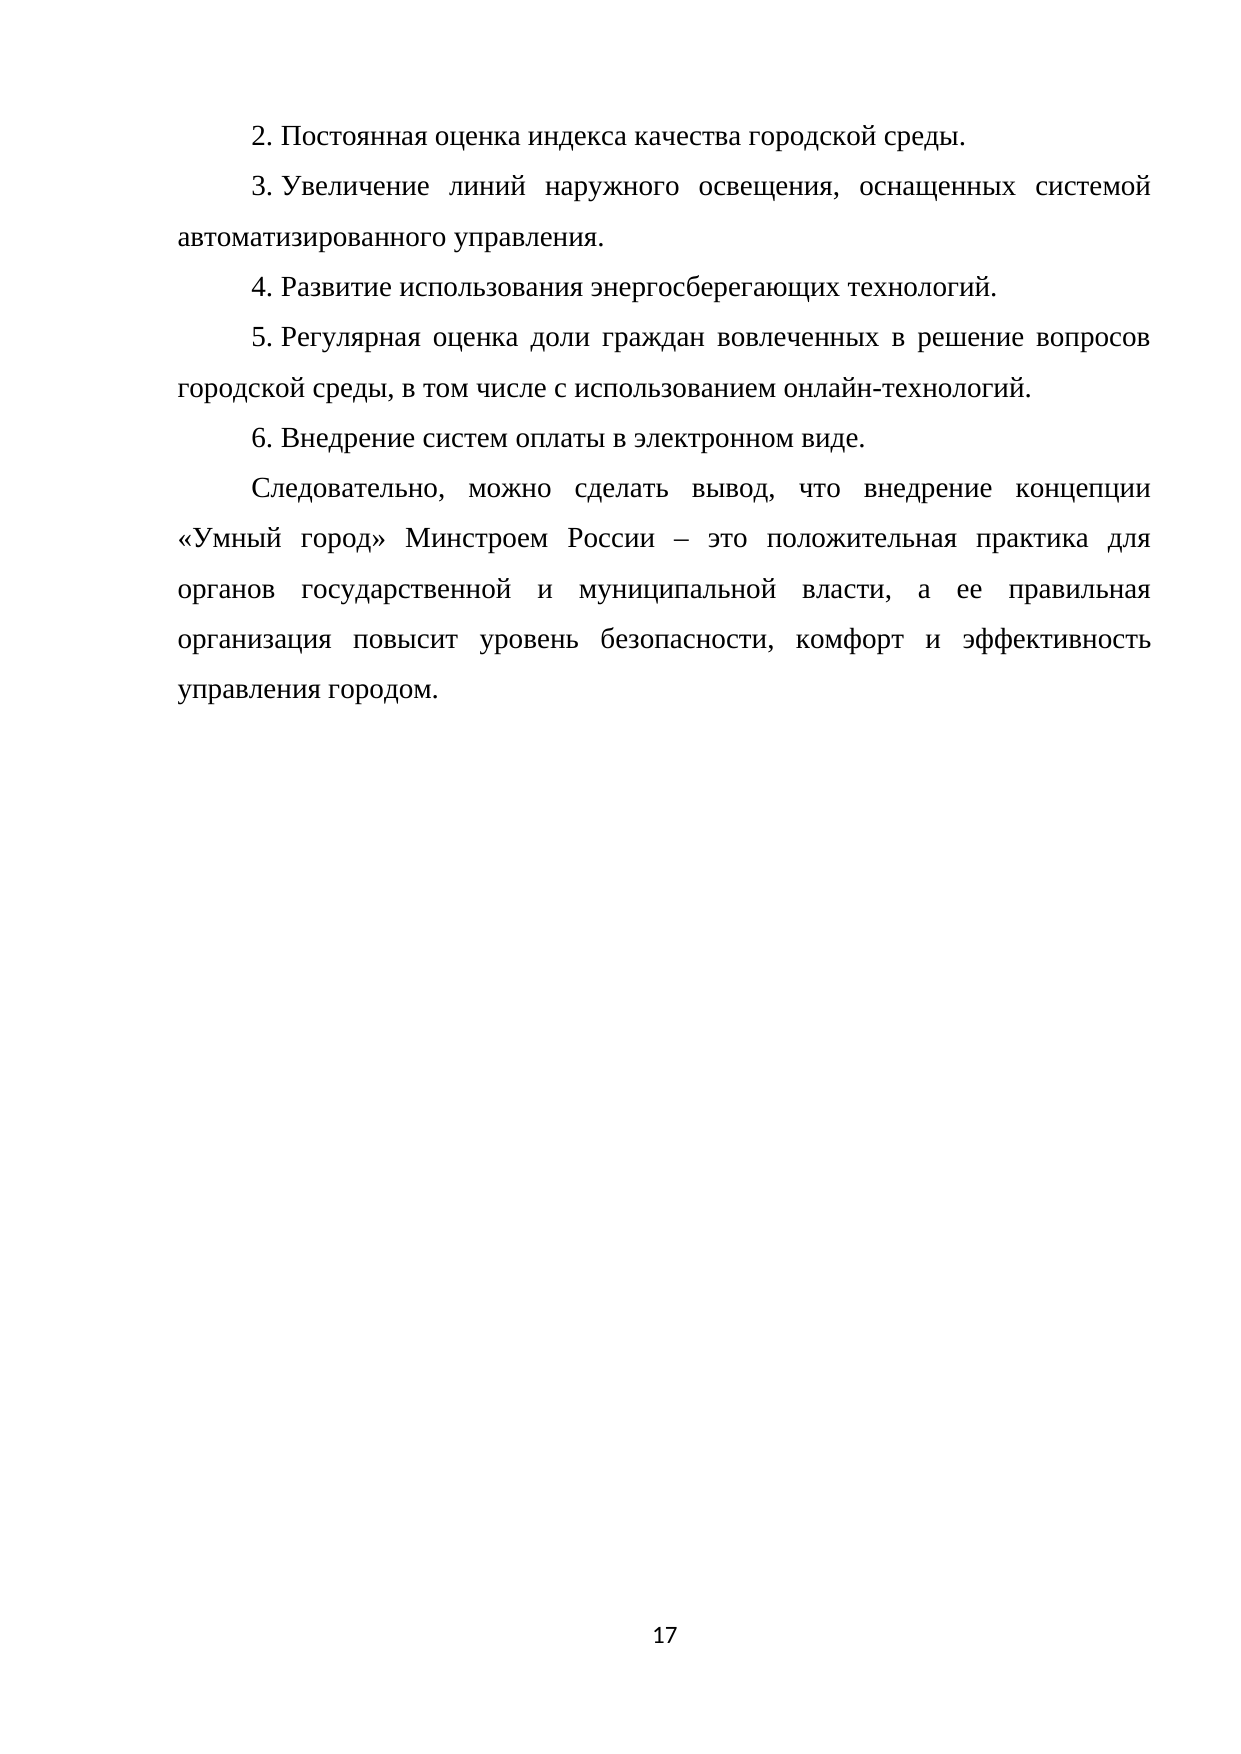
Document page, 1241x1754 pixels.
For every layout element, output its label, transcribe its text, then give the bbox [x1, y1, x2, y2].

text Следовательно, можно сделать вывод, что внедрение концепции «Умный город» Минстроем России – это положительная практика для органов государственной и муниципальной власти, а ее правильная организация повысит уровень безопасности, комфорт и эффективность управления городом. [177, 470, 1152, 705]
list Увеличение линий наружного освещения, оснащенных системой автоматизированного управления. [177, 168, 1152, 252]
list Регулярная оценка доли граждан вовлеченных в решение вопросов городской среды, в том числе с использованием онлайн-технологий. [177, 319, 1152, 403]
list Постоянная оценка индекса качества городской среды. [177, 118, 1152, 152]
list Развитие использования энергосберегающих технологий. [177, 269, 1152, 303]
list Внедрение систем оплаты в электронном виде. [177, 420, 1152, 453]
